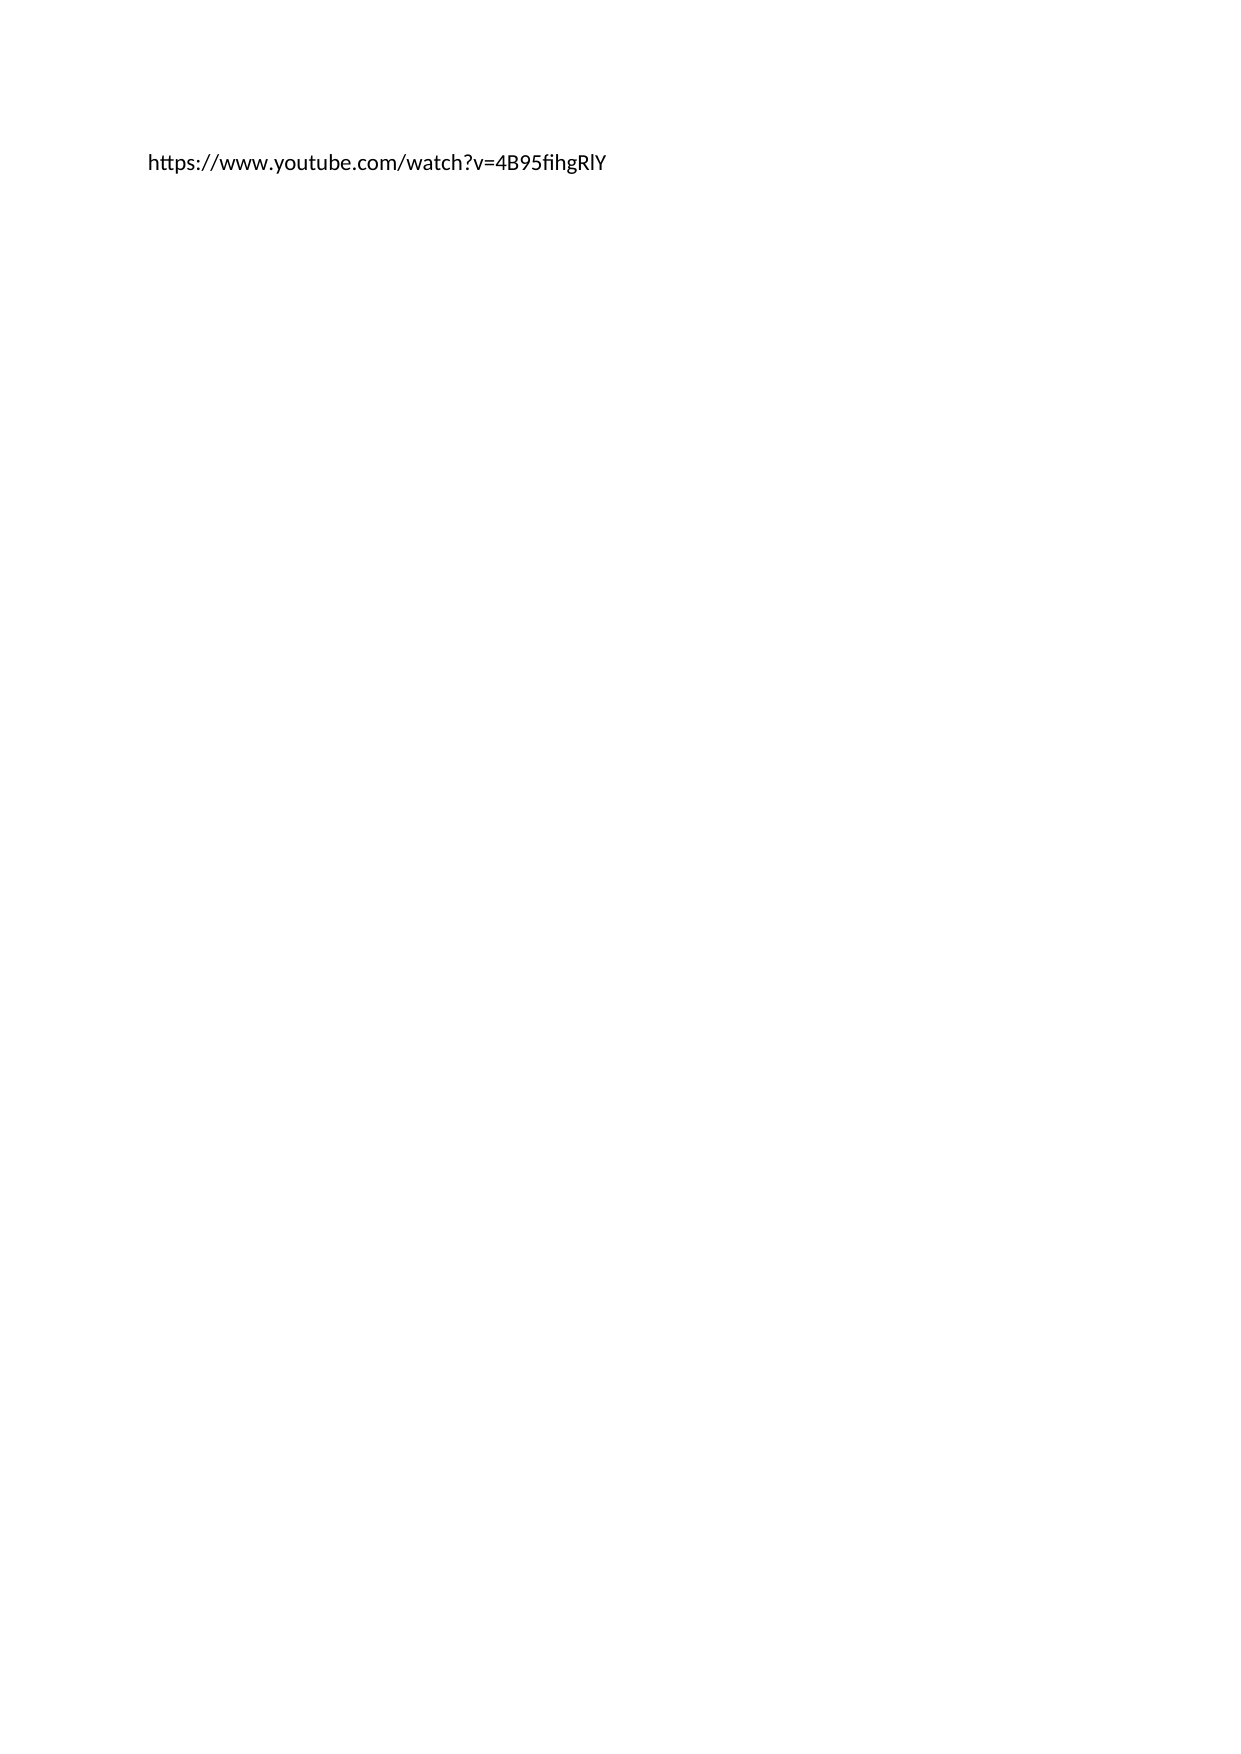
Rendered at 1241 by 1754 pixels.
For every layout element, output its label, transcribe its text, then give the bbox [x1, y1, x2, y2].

text https://www.youtube.com/watch?v=4B95fihgRlY [148, 148, 1093, 176]
